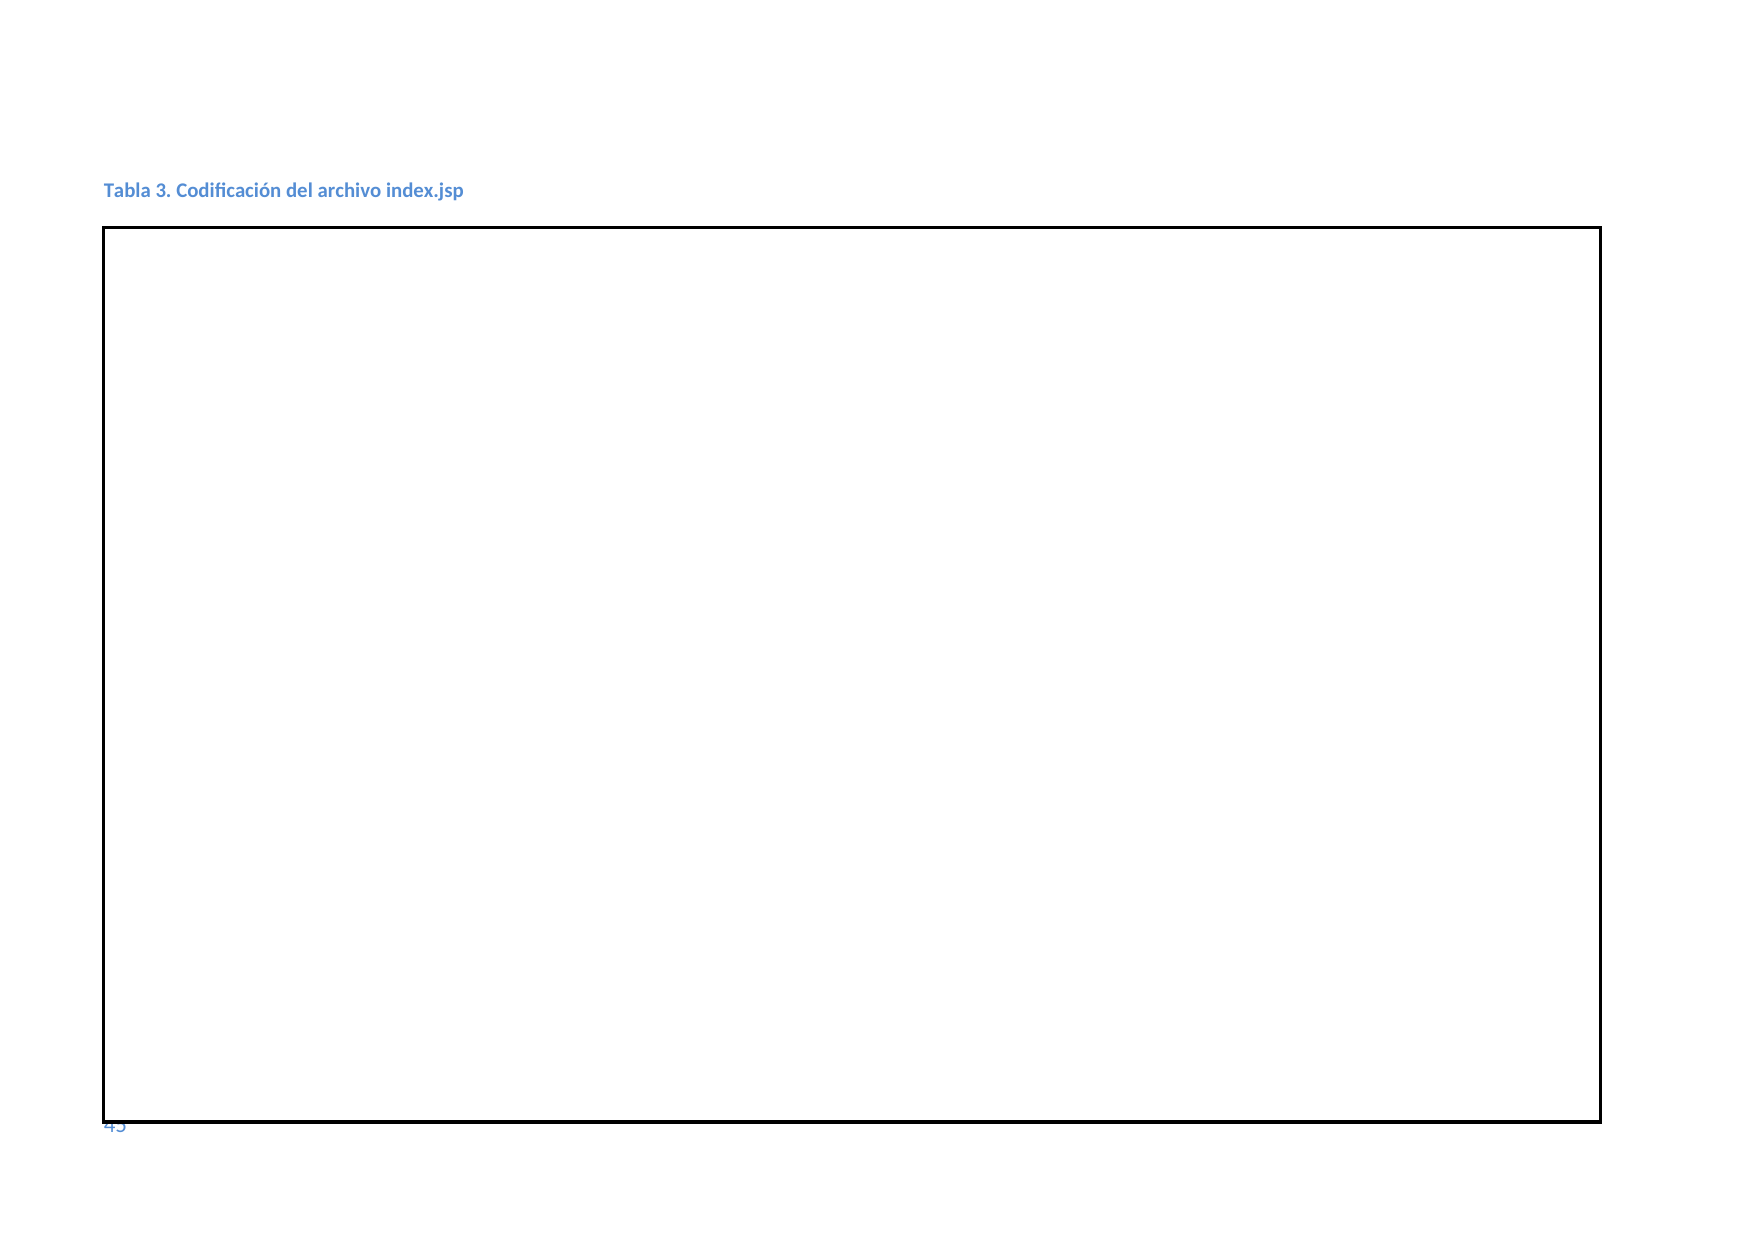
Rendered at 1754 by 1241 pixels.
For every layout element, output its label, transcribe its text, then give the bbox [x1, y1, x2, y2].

text Tabla 3. Codificación del archivo index.jsp [103, 177, 1621, 203]
